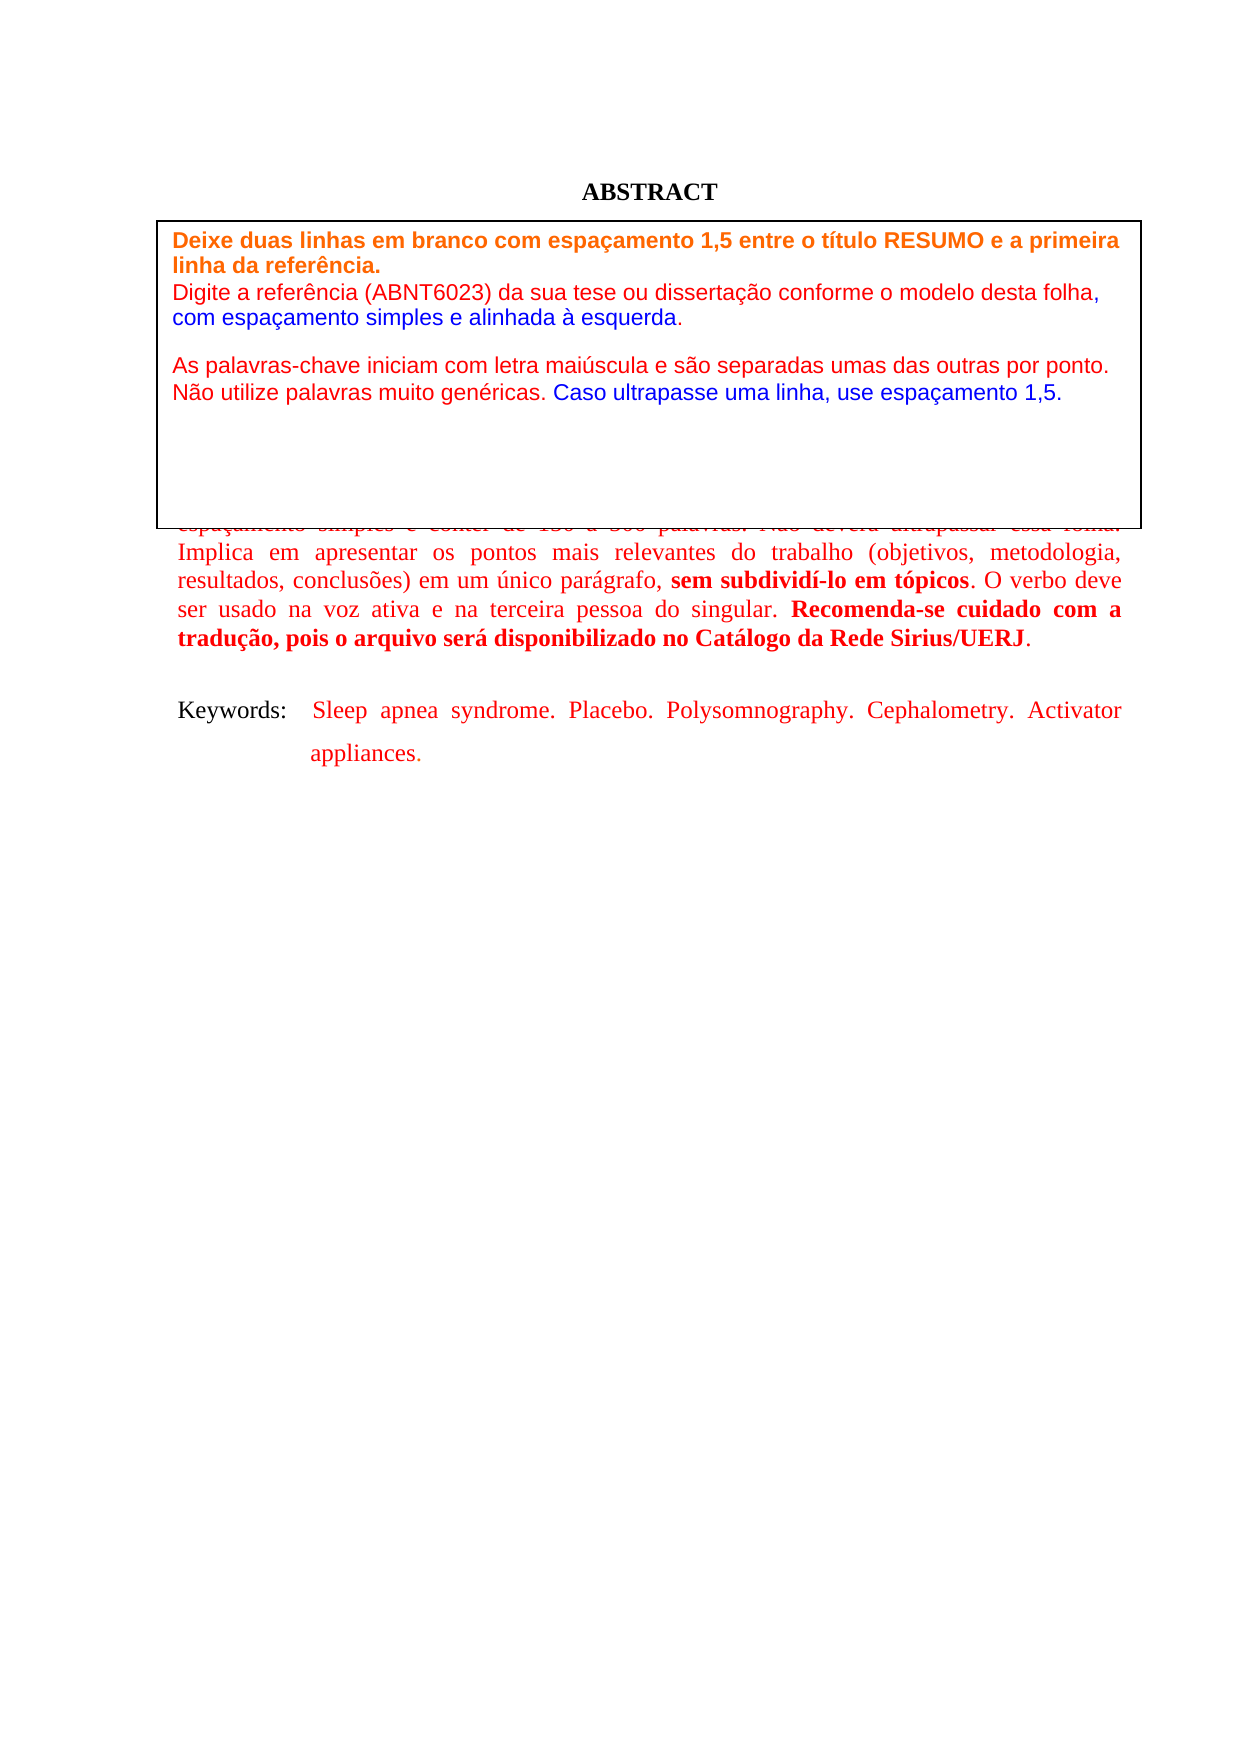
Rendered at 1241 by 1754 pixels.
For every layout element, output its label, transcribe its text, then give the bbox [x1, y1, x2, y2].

text O texto do resumo em língua estrangeira deve ter a tabulação de parágrafo, espaçamento simples e conter de 150 a 500 palavras. Não deverá ultrapassar essa folha. Implica em apresentar os pontos mais relevantes do trabalho (objetivos, metodologia, resultados, conclusões) em um único parágrafo, sem subdividí-lo em tópicos. O verbo deve ser usado na voz ativa e na terceira pessoa do singular. Recomenda-se cuidado com a tradução, pois o arquivo será disponibilizado no Catálogo da Rede Sirius/UERJ. [177, 529, 1122, 652]
text ABSTRACT [177, 177, 1122, 206]
text Keywords: Sleep apnea syndrome. Placebo. Polysomnography. Cephalometry. Activator appliances. [177, 695, 1122, 767]
